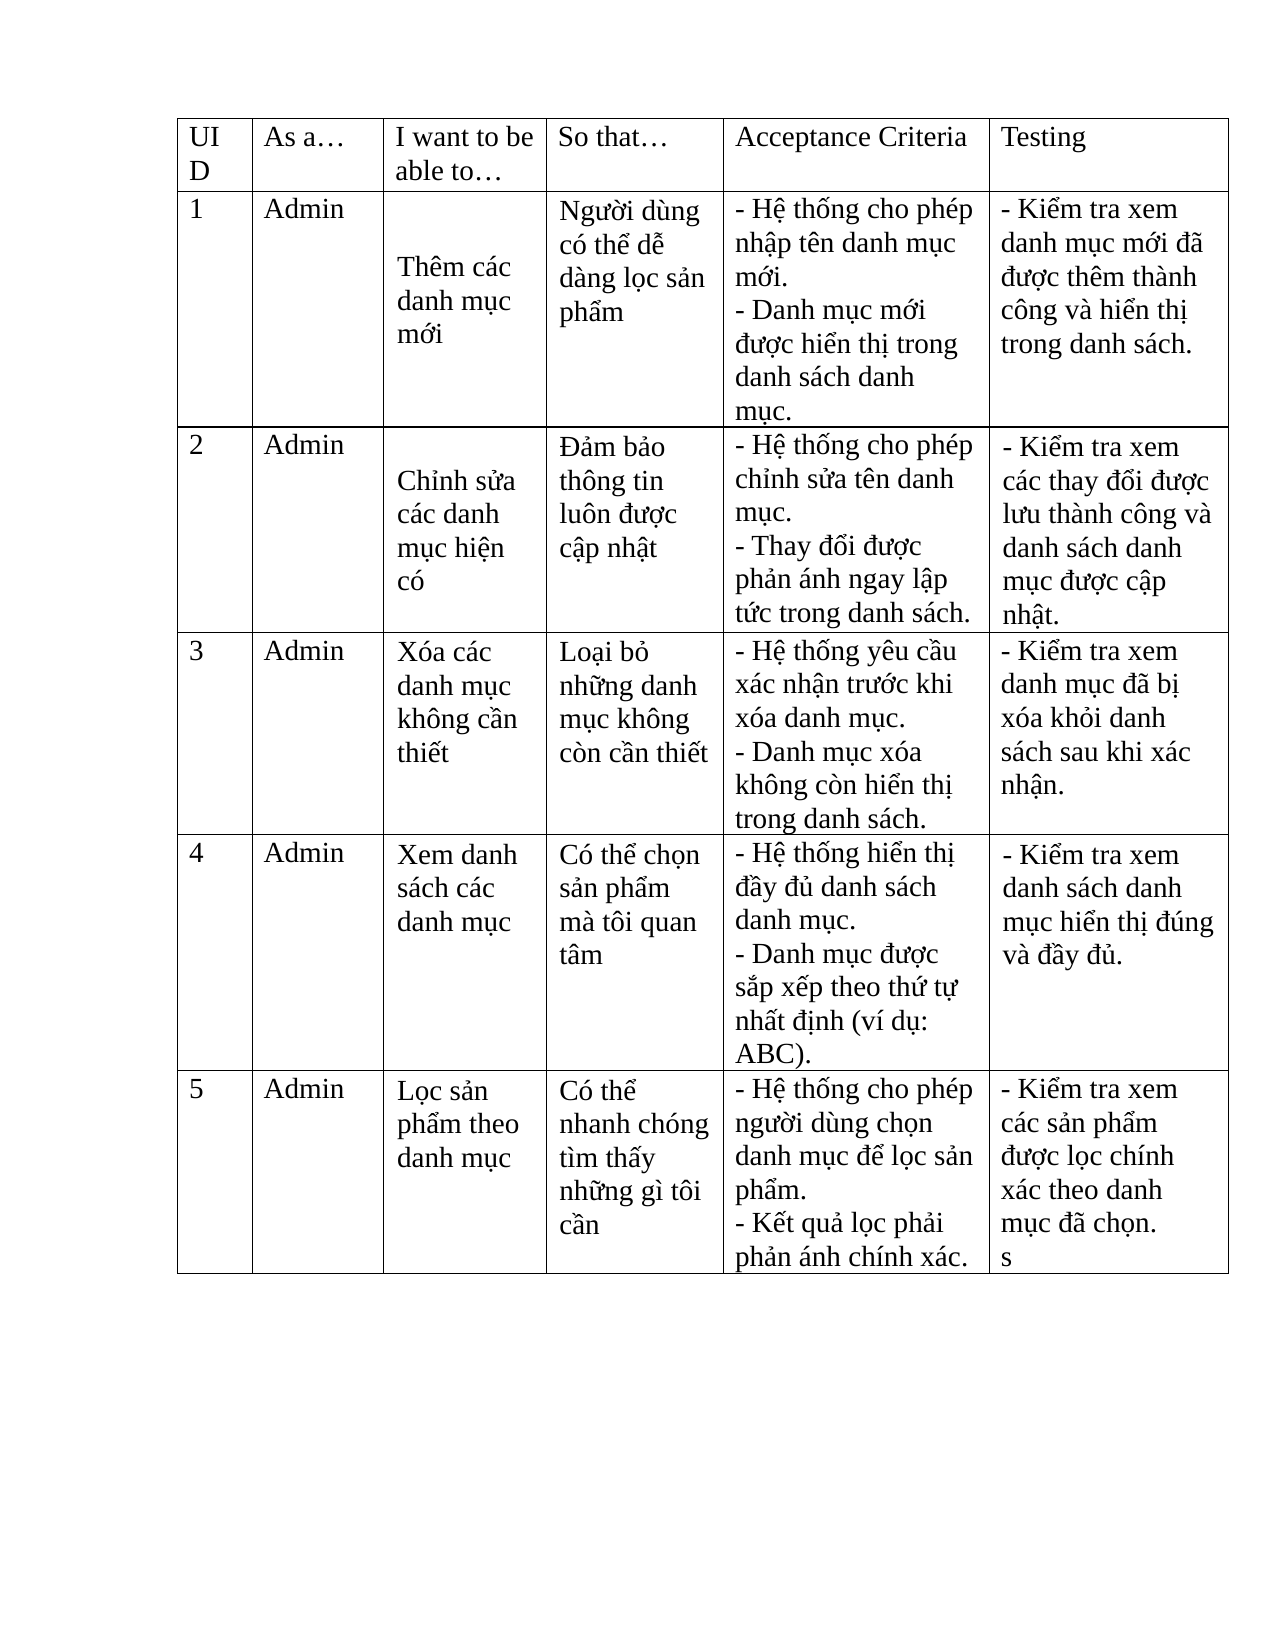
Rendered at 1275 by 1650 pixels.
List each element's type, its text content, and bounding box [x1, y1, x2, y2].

table_cell [384, 633, 546, 834]
table_cell [547, 633, 723, 834]
table_cell [547, 1071, 723, 1272]
table_cell [990, 835, 1228, 1070]
table_cell [990, 428, 1228, 632]
table_cell Admin [253, 633, 383, 834]
table_cell - Hệ thống yêu cầu xác nhận trước khi xóa danh mục. - Danh mục xóa không còn hiển thị trong danh sách. [724, 633, 989, 834]
table_cell [384, 835, 546, 1070]
table_header As a… [253, 119, 383, 191]
table_cell [384, 192, 546, 426]
table_cell 1 [178, 192, 252, 426]
table_cell 5 [178, 1071, 252, 1272]
table_cell - Hệ thống cho phép người dùng chọn danh mục để lọc sản phẩm. - Kết quả lọc phải phản ánh chính xác. [724, 1071, 989, 1272]
table_cell - Hệ thống hiển thị đầy đủ danh sách danh mục. - Danh mục được sắp xếp theo thứ tự nhất định (ví dụ: ABC). [724, 835, 989, 1070]
table_cell 3 [178, 633, 252, 834]
table_cell 2 [178, 428, 252, 632]
table_header So that… [547, 119, 723, 191]
table_cell - Hệ thống cho phép chỉnh sửa tên danh mục. - Thay đổi được phản ánh ngay lập tức trong danh sách. [724, 428, 989, 632]
table_cell Admin [253, 835, 383, 1070]
table_header I want to be able to… [384, 119, 546, 191]
table_header UID [178, 119, 252, 191]
table_cell - Kiểm tra xem danh mục đã bị xóa khỏi danh sách sau khi xác nhận. [990, 633, 1228, 834]
table_cell [547, 835, 723, 1070]
table_cell 4 [178, 835, 252, 1070]
table_cell [547, 428, 723, 632]
table_cell [547, 192, 723, 426]
table_cell [384, 1071, 546, 1272]
table_cell - Kiểm tra xem các sản phẩm được lọc chính xác theo danh mục đã chọn. s [990, 1071, 1228, 1272]
table_cell Admin [253, 192, 383, 426]
table_cell Admin [253, 1071, 383, 1272]
table_header Testing [990, 119, 1228, 191]
table_cell - Kiểm tra xem danh mục mới đã được thêm thành công và hiển thị trong danh sách. [990, 192, 1228, 426]
table_cell Admin [253, 428, 383, 632]
table_cell - Hệ thống cho phép nhập tên danh mục mới. - Danh mục mới được hiển thị trong danh sách danh mục. [724, 192, 989, 426]
table_cell [384, 428, 546, 632]
table_header Acceptance Criteria [724, 119, 989, 191]
